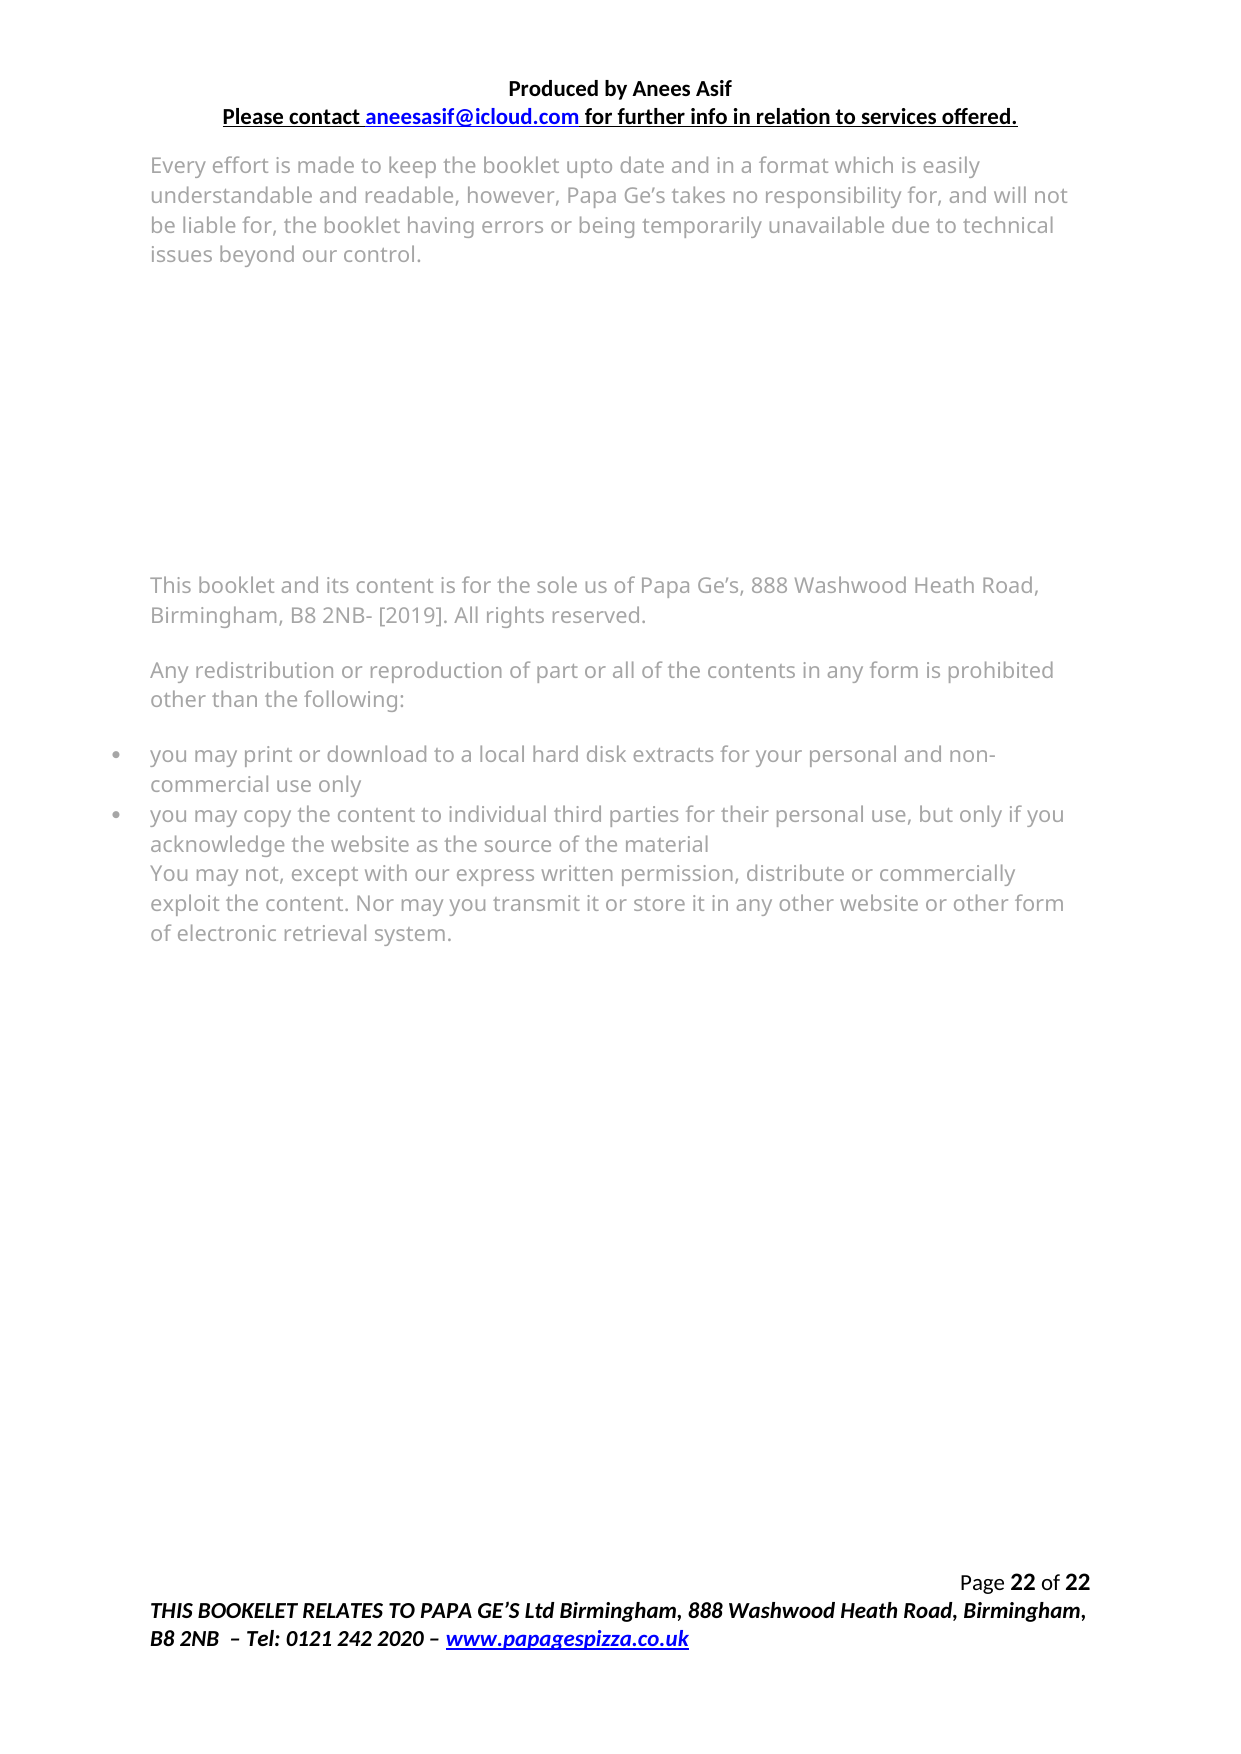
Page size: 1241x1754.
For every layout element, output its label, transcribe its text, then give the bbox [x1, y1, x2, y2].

text Every effort is made to keep the booklet upto date and in a format which is easily understandable and readable, however, Papa Ge’s takes no responsibility for, and will not be liable for, the booklet having errors or being temporarily unavailable due to technical issues beyond our control. [150, 150, 1090, 269]
list you may print or download to a local hard disk extracts for your personal and non-commercial use only [112, 739, 1090, 799]
text This booklet and its content is for the sole us of Papa Ge’s, 888 Washwood Heath Road, Birmingham, B8 2NB- [2019]. All rights reserved. [150, 570, 1090, 630]
text You may not, except with our express written permission, distribute or commercially exploit the content. Nor may you transmit it or store it in any other website or other form of electronic retrieval system. [150, 858, 1090, 948]
list you may copy the content to individual third parties for their personal use, but only if you acknowledge the website as the source of the material [112, 799, 1090, 858]
text Any redistribution or reproduction of part or all of the contents in any form is prohibited other than the following: [150, 655, 1090, 714]
